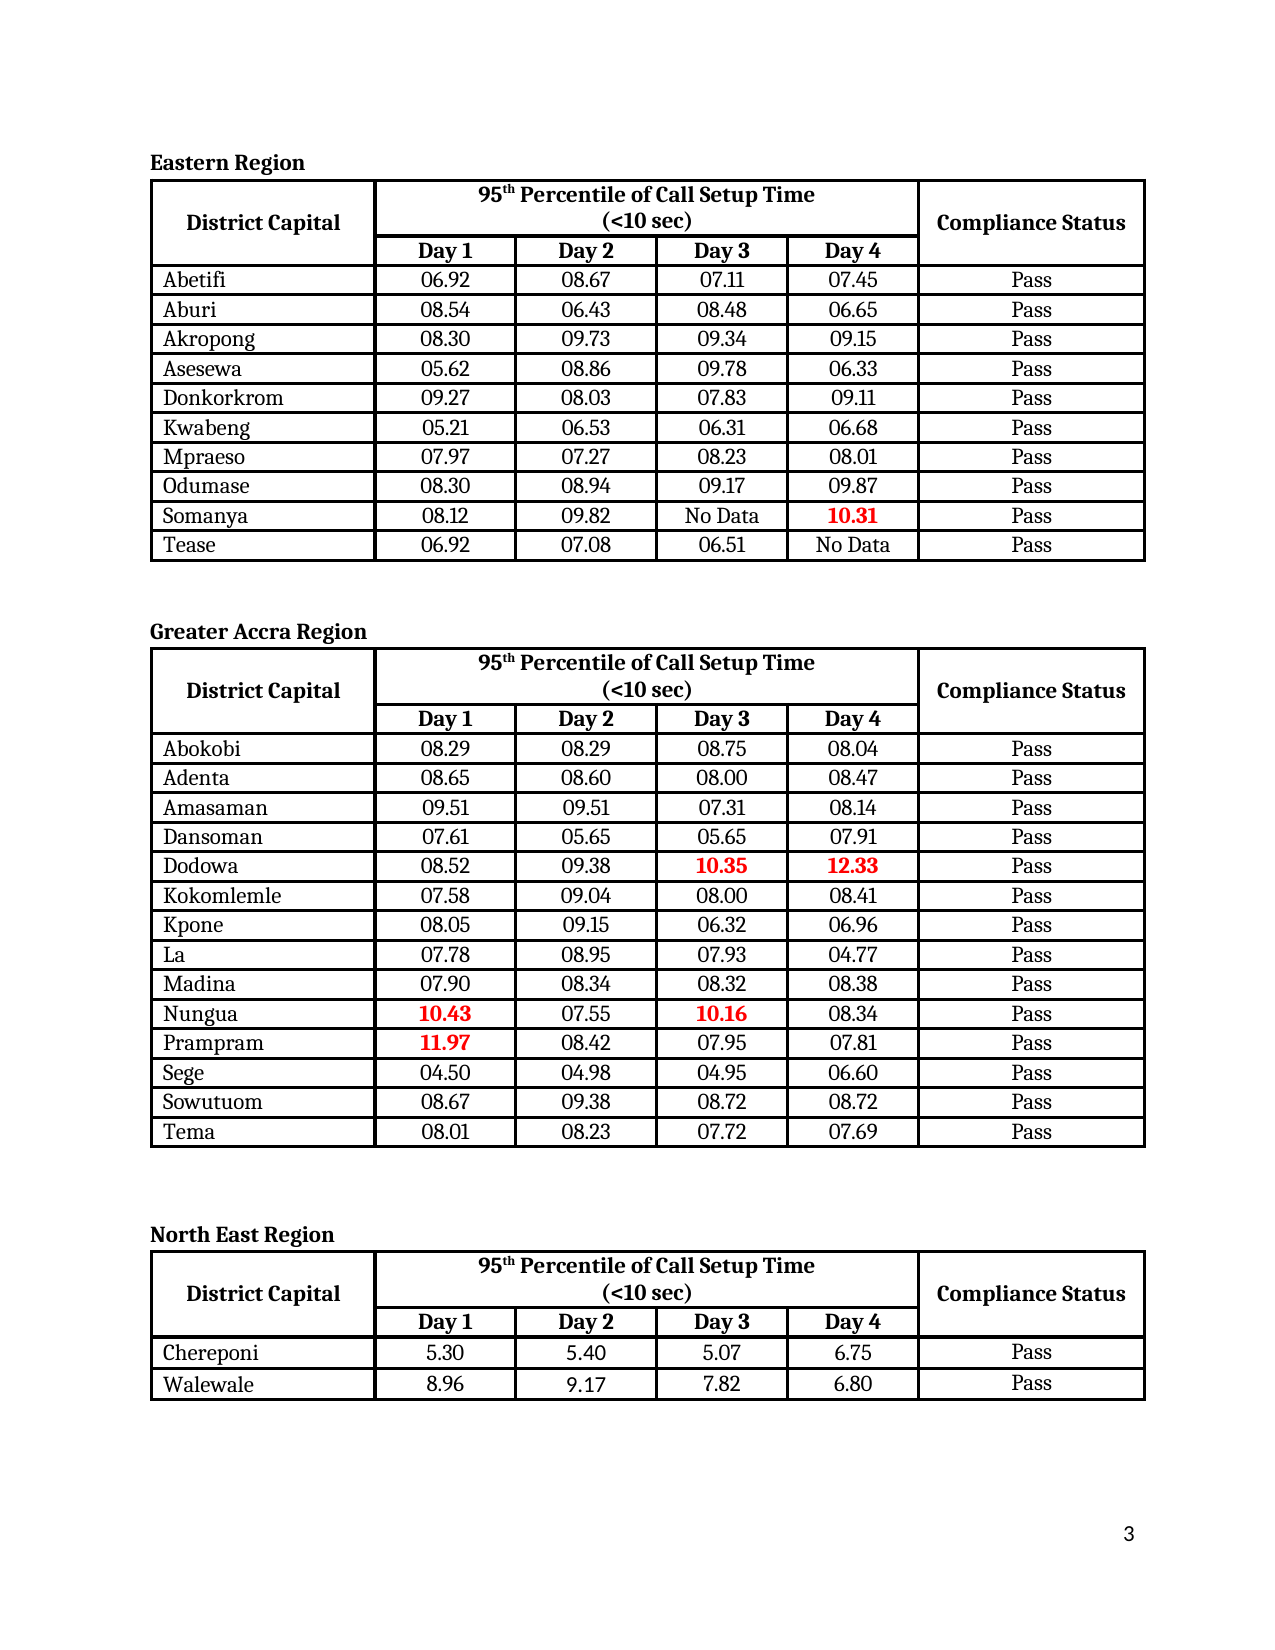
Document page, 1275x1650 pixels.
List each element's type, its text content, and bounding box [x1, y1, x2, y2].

table_cell 09.51 [517, 794, 655, 821]
table_cell 07.45 [789, 267, 917, 293]
table_cell 08.32 [658, 971, 786, 998]
table_cell Madina [153, 971, 373, 998]
table_cell 08.67 [377, 1089, 514, 1116]
table_cell Pass [920, 1119, 1143, 1145]
table_cell 8.96 [377, 1370, 514, 1398]
table_cell 12.33 [789, 853, 917, 880]
table_cell 07.72 [658, 1119, 786, 1145]
table_cell 09.51 [377, 794, 514, 821]
table_header 95th Percentile of Call Setup Time (<10 sec) [377, 650, 917, 703]
table_cell 08.04 [789, 735, 917, 762]
table_cell Day 2 [517, 706, 655, 732]
table_cell 10.43 [377, 1001, 514, 1027]
table_cell 07.08 [517, 532, 655, 558]
table_cell 7.82 [658, 1370, 786, 1398]
table_cell 08.00 [658, 883, 786, 909]
text North East Region [150, 1222, 1134, 1248]
table_cell Pass [920, 1001, 1143, 1027]
table_cell Pass [920, 355, 1143, 382]
table_cell Day 4 [789, 1309, 917, 1335]
table_cell 08.30 [377, 473, 514, 499]
table_cell La [153, 942, 373, 968]
table_cell 05.65 [658, 824, 786, 850]
table_cell 07.81 [789, 1030, 917, 1057]
table_cell Pass [920, 912, 1143, 939]
table_cell Pass [920, 883, 1143, 909]
table_cell 06.68 [789, 414, 917, 441]
table_cell 08.23 [517, 1119, 655, 1145]
table_cell Pass [920, 942, 1143, 968]
table_cell 08.01 [789, 444, 917, 470]
table_cell 08.60 [517, 765, 655, 791]
table_cell 08.72 [658, 1089, 786, 1116]
table_cell 5.40 [517, 1339, 655, 1367]
table_cell 09.82 [517, 503, 655, 529]
table_header District Capital [153, 182, 373, 264]
table_cell Sowutuom [153, 1089, 373, 1116]
table_cell 08.54 [377, 296, 514, 323]
table_header District Capital [153, 1253, 373, 1335]
table_cell 6.75 [789, 1339, 917, 1367]
table_cell 05.65 [517, 824, 655, 850]
table_cell 08.42 [517, 1030, 655, 1057]
table_cell 07.27 [517, 444, 655, 470]
table_cell Pass [920, 1089, 1143, 1116]
table_cell Dansoman [153, 824, 373, 850]
table_cell 08.14 [789, 794, 917, 821]
table_cell Day 3 [658, 238, 786, 264]
table_cell 06.32 [658, 912, 786, 939]
text Eastern Region [150, 150, 1134, 176]
table_cell 08.75 [658, 735, 786, 762]
table_cell 09.87 [789, 473, 917, 499]
table_cell Pass [920, 824, 1143, 850]
table_cell 08.95 [517, 942, 655, 968]
table_cell Somanya [153, 503, 373, 529]
table_cell Dodowa [153, 853, 373, 880]
table_cell 08.72 [789, 1089, 917, 1116]
table_cell 09.34 [658, 326, 786, 352]
table_cell 04.77 [789, 942, 917, 968]
table_cell 04.50 [377, 1060, 514, 1086]
table_cell Pass [920, 414, 1143, 441]
table_cell No Data [789, 532, 917, 558]
table_cell 08.29 [377, 735, 514, 762]
table_header District Capital [153, 650, 373, 732]
table_cell Mpraeso [153, 444, 373, 470]
table_cell 06.43 [517, 296, 655, 323]
table_cell 06.31 [658, 414, 786, 441]
table_header Compliance Status [920, 1253, 1143, 1335]
table_cell Kwabeng [153, 414, 373, 441]
table_cell 08.52 [377, 853, 514, 880]
table_cell 07.58 [377, 883, 514, 909]
table_cell 09.38 [517, 853, 655, 880]
table_cell Pass [920, 385, 1143, 411]
table_cell 05.62 [377, 355, 514, 382]
table_cell 10.31 [789, 503, 917, 529]
table_cell Chereponi [153, 1339, 373, 1367]
table_cell 09.78 [658, 355, 786, 382]
table_cell 09.38 [517, 1089, 655, 1116]
table_cell 06.92 [377, 267, 514, 293]
table_cell 10.16 [658, 1001, 786, 1027]
table_cell 07.95 [658, 1030, 786, 1057]
table_cell 08.34 [789, 1001, 917, 1027]
table_cell 08.01 [377, 1119, 514, 1145]
table_cell Pass [920, 503, 1143, 529]
table_cell 08.67 [517, 267, 655, 293]
table_cell 09.15 [789, 326, 917, 352]
table_cell 08.05 [377, 912, 514, 939]
table_cell 08.00 [658, 765, 786, 791]
table_cell Day 2 [517, 1309, 655, 1335]
table_cell Pass [920, 296, 1143, 323]
table_cell 09.27 [377, 385, 514, 411]
table_cell Pass [920, 267, 1143, 293]
table_cell Pass [920, 1370, 1143, 1398]
table_cell Day 2 [517, 238, 655, 264]
table_cell 08.29 [517, 735, 655, 762]
table_cell Odumase [153, 473, 373, 499]
table_cell Donkorkrom [153, 385, 373, 411]
table_cell Tema [153, 1119, 373, 1145]
table_cell 08.41 [789, 883, 917, 909]
table_cell 07.69 [789, 1119, 917, 1145]
table_cell 07.90 [377, 971, 514, 998]
table_cell 08.38 [789, 971, 917, 998]
table_cell Kpone [153, 912, 373, 939]
table_cell 09.17 [658, 473, 786, 499]
table_header Compliance Status [920, 650, 1143, 732]
table_cell 08.65 [377, 765, 514, 791]
table_cell 08.86 [517, 355, 655, 382]
table_cell 07.97 [377, 444, 514, 470]
table_cell 9.17 [517, 1370, 655, 1398]
table_cell Nungua [153, 1001, 373, 1027]
table_cell Day 4 [789, 706, 917, 732]
table_cell Pass [920, 444, 1143, 470]
table_cell 6.80 [789, 1370, 917, 1398]
table_cell Walewale [153, 1370, 373, 1398]
table_cell 06.96 [789, 912, 917, 939]
table_cell 07.83 [658, 385, 786, 411]
table_cell Abokobi [153, 735, 373, 762]
table_cell Tease [153, 532, 373, 558]
table_cell 04.98 [517, 1060, 655, 1086]
table_cell 08.03 [517, 385, 655, 411]
table_cell 06.53 [517, 414, 655, 441]
table_cell Day 3 [658, 1309, 786, 1335]
table_cell Day 1 [377, 1309, 514, 1335]
table_cell 08.34 [517, 971, 655, 998]
table_cell Aburi [153, 296, 373, 323]
table_cell 08.23 [658, 444, 786, 470]
table_cell Day 4 [789, 238, 917, 264]
table_cell Amasaman [153, 794, 373, 821]
table_cell 08.12 [377, 503, 514, 529]
table_cell Asesewa [153, 355, 373, 382]
table_cell Pass [920, 1030, 1143, 1057]
table_cell 07.93 [658, 942, 786, 968]
table_cell 06.92 [377, 532, 514, 558]
table_header 95th Percentile of Call Setup Time (<10 sec) [377, 182, 917, 234]
table_cell No Data [658, 503, 786, 529]
table_cell 07.61 [377, 824, 514, 850]
table_cell Pass [920, 1339, 1143, 1367]
table_cell Pass [920, 1060, 1143, 1086]
table_cell Day 1 [377, 706, 514, 732]
table_cell Akropong [153, 326, 373, 352]
table_cell Pass [920, 473, 1143, 499]
table_cell Pass [920, 794, 1143, 821]
table_cell Pass [920, 532, 1143, 558]
table_cell 06.60 [789, 1060, 917, 1086]
table_cell 11.97 [377, 1030, 514, 1057]
table_cell 06.33 [789, 355, 917, 382]
table_cell 07.11 [658, 267, 786, 293]
table_cell 07.78 [377, 942, 514, 968]
table_cell Sege [153, 1060, 373, 1086]
table_cell Pass [920, 971, 1143, 998]
table_cell 08.94 [517, 473, 655, 499]
table_cell Pass [920, 853, 1143, 880]
table_cell Pass [920, 326, 1143, 352]
table_cell Adenta [153, 765, 373, 791]
table_cell Kokomlemle [153, 883, 373, 909]
table_cell 09.15 [517, 912, 655, 939]
table_cell Abetifi [153, 267, 373, 293]
table_cell 09.73 [517, 326, 655, 352]
table_cell 04.95 [658, 1060, 786, 1086]
table_header Compliance Status [920, 182, 1143, 264]
table_cell 09.11 [789, 385, 917, 411]
table_cell Day 1 [377, 238, 514, 264]
table_cell 08.48 [658, 296, 786, 323]
table_cell 05.21 [377, 414, 514, 441]
table_cell 10.35 [658, 853, 786, 880]
table_cell Pass [920, 765, 1143, 791]
table_cell 06.65 [789, 296, 917, 323]
table_cell 09.04 [517, 883, 655, 909]
table_cell 5.30 [377, 1339, 514, 1367]
table_cell Day 3 [658, 706, 786, 732]
table_cell 06.51 [658, 532, 786, 558]
text Greater Accra Region [150, 618, 1134, 645]
table_cell Pass [920, 735, 1143, 762]
table_cell 07.31 [658, 794, 786, 821]
table_cell 07.55 [517, 1001, 655, 1027]
table_cell 08.47 [789, 765, 917, 791]
table_cell Prampram [153, 1030, 373, 1057]
table_cell 08.30 [377, 326, 514, 352]
table_cell 5.07 [658, 1339, 786, 1367]
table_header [377, 1253, 917, 1306]
table_cell 07.91 [789, 824, 917, 850]
